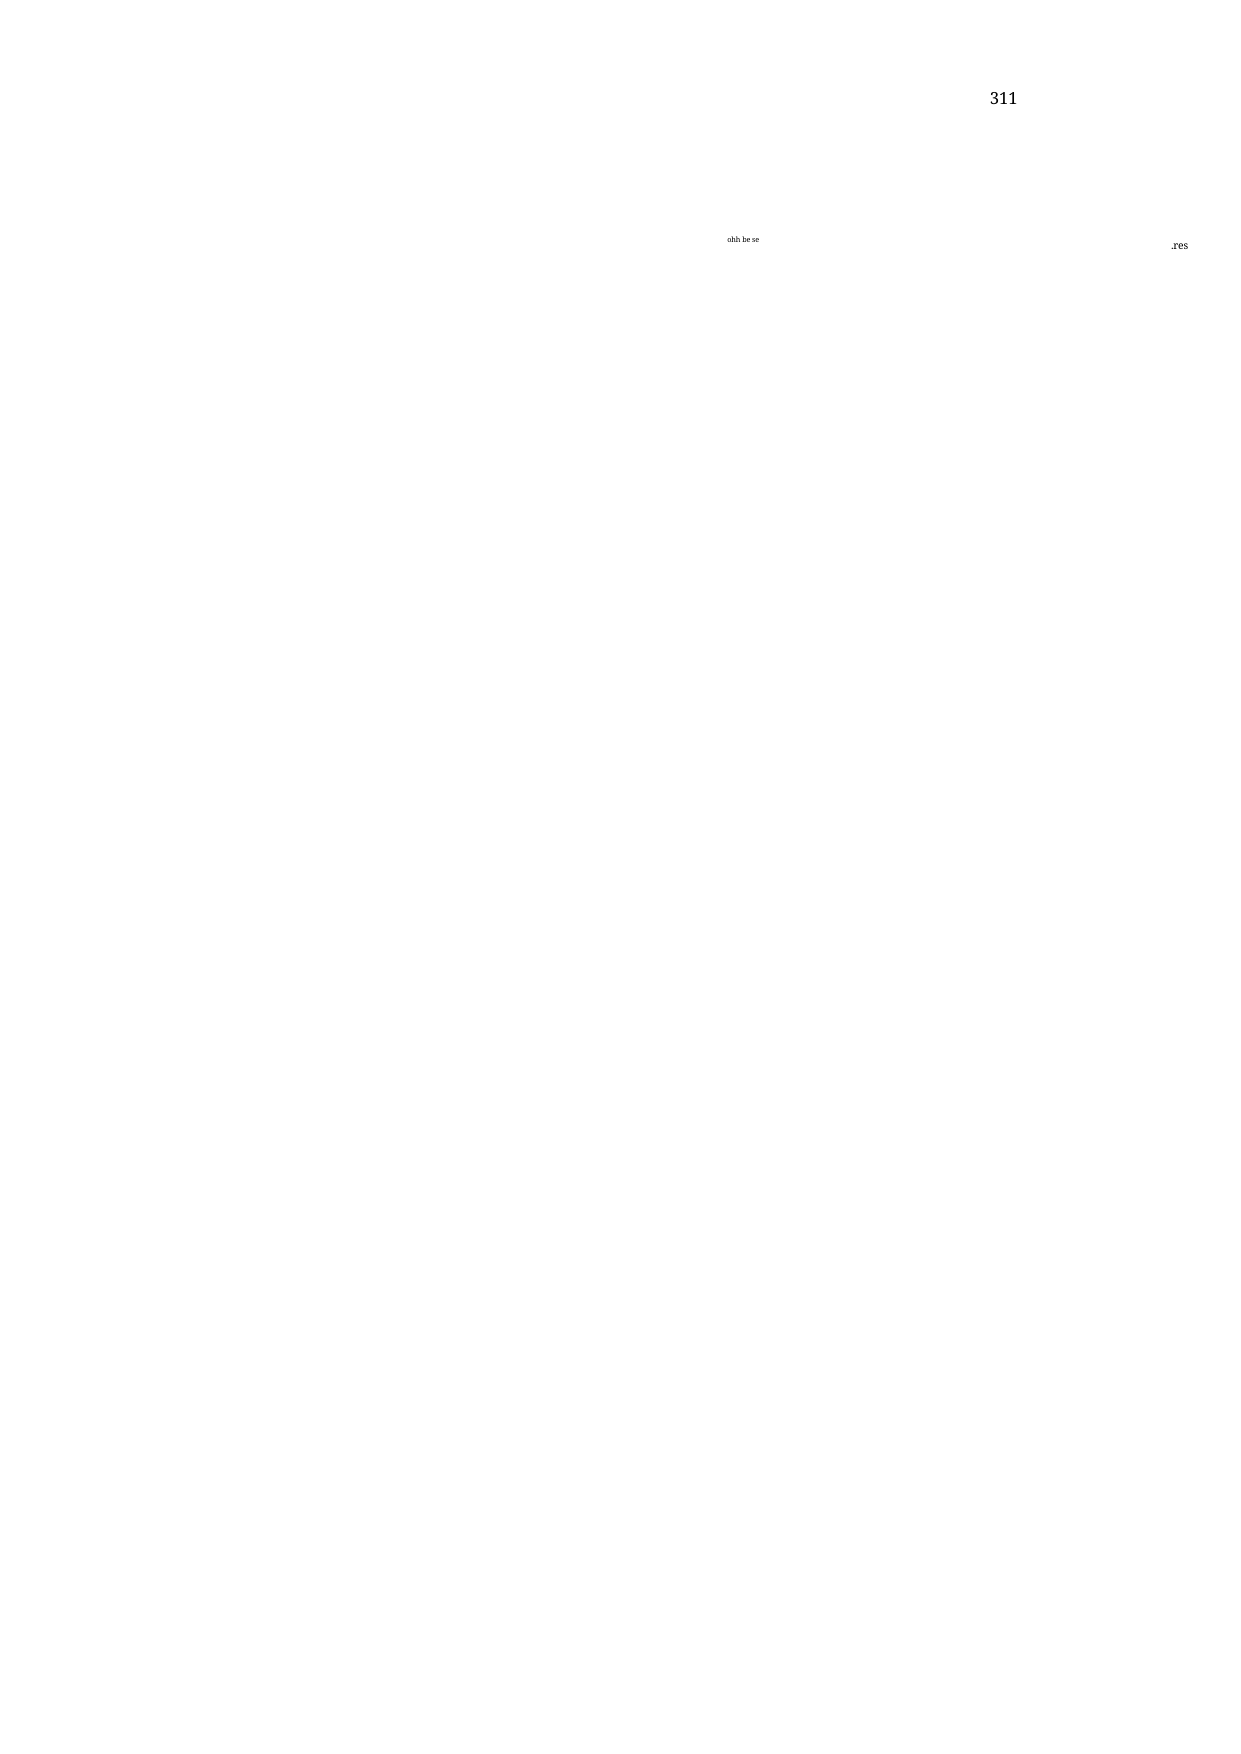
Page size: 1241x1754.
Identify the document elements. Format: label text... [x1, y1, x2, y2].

text 311 [989, 91, 1039, 108]
